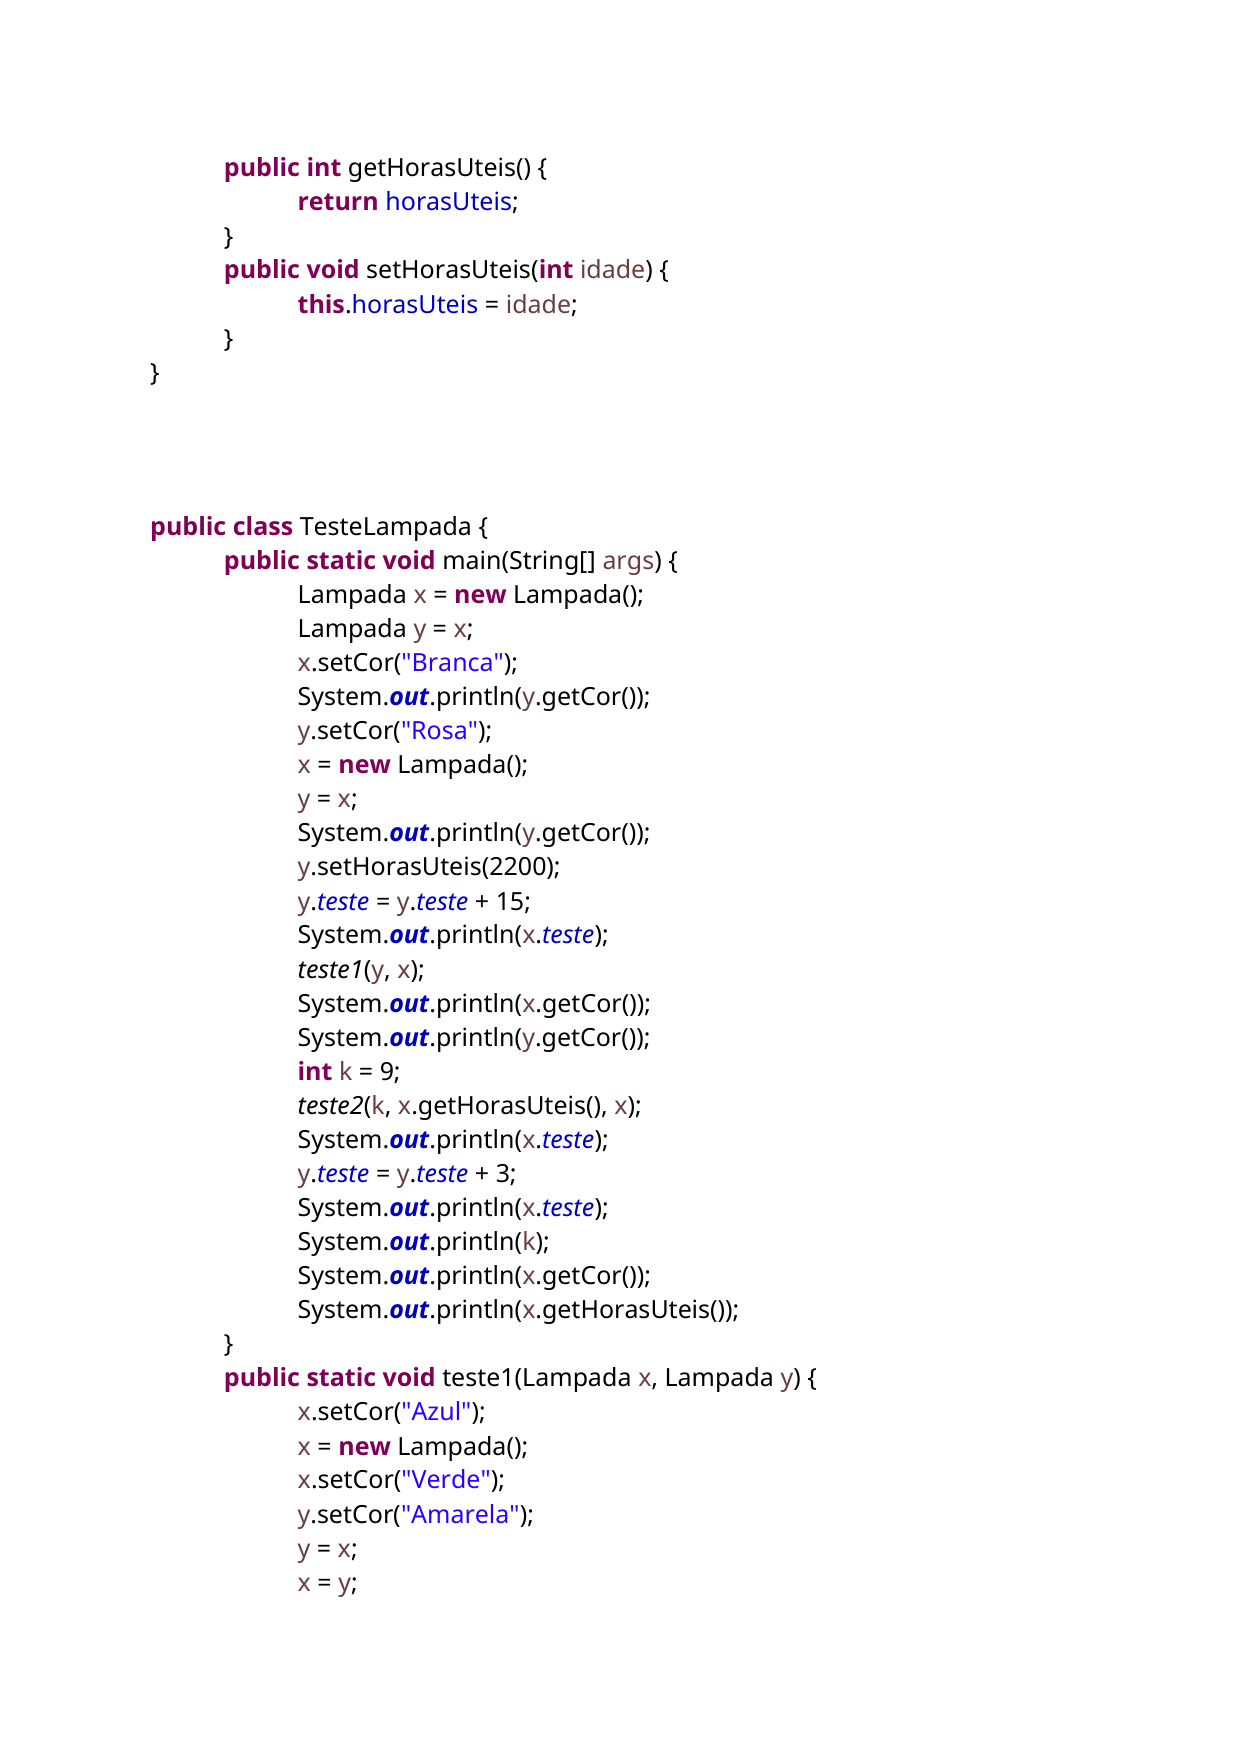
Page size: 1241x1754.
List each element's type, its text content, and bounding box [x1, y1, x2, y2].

text teste2(k, x.getHorasUteis(), x); [150, 1087, 1090, 1122]
text public static void teste1(Lampada x, Lampada y) { [150, 1360, 1090, 1394]
text x = new Lampada(); [150, 1428, 1090, 1462]
text } [150, 218, 1090, 252]
text public class TesteLampada { [150, 508, 1090, 542]
text x.setCor("Azul"); [150, 1394, 1090, 1428]
text System.out.println(x.getCor()); [150, 1258, 1090, 1292]
text y.setCor("Amarela"); [150, 1496, 1090, 1530]
text } [150, 320, 1090, 354]
text } [150, 1326, 1090, 1360]
text System.out.println(x.teste); [150, 917, 1090, 951]
text Lampada y = x; [150, 611, 1090, 645]
text y.setHorasUteis(2200); [150, 849, 1090, 883]
text y.teste = y.teste + 3; [150, 1156, 1090, 1190]
text System.out.println(x.teste); [150, 1190, 1090, 1224]
text System.out.println(y.getCor()); [150, 815, 1090, 849]
text System.out.println(x.getCor()); [150, 985, 1090, 1019]
text y = x; [150, 781, 1090, 815]
text public static void main(String[] args) { [150, 542, 1090, 577]
text } [150, 354, 1090, 388]
text y.setCor("Rosa"); [150, 713, 1090, 747]
text x.setCor("Branca"); [150, 645, 1090, 679]
text System.out.println(x.teste); [150, 1122, 1090, 1156]
text public void setHorasUteis(int idade) { [150, 252, 1090, 286]
text y.teste = y.teste + 15; [150, 883, 1090, 917]
text Lampada x = new Lampada(); [150, 577, 1090, 611]
text this.horasUteis = idade; [150, 286, 1090, 320]
text return horasUteis; [150, 184, 1090, 218]
text System.out.println(x.getHorasUteis()); [150, 1292, 1090, 1326]
text x.setCor("Verde"); [150, 1462, 1090, 1496]
text System.out.println(y.getCor()); [150, 679, 1090, 713]
text y = x; [150, 1530, 1090, 1564]
text public int getHorasUteis() { [150, 150, 1090, 184]
text x = y; [150, 1564, 1090, 1598]
text teste1(y, x); [150, 951, 1090, 985]
text int k = 9; [150, 1053, 1090, 1087]
text System.out.println(y.getCor()); [150, 1019, 1090, 1053]
text System.out.println(k); [150, 1224, 1090, 1258]
text x = new Lampada(); [150, 747, 1090, 781]
